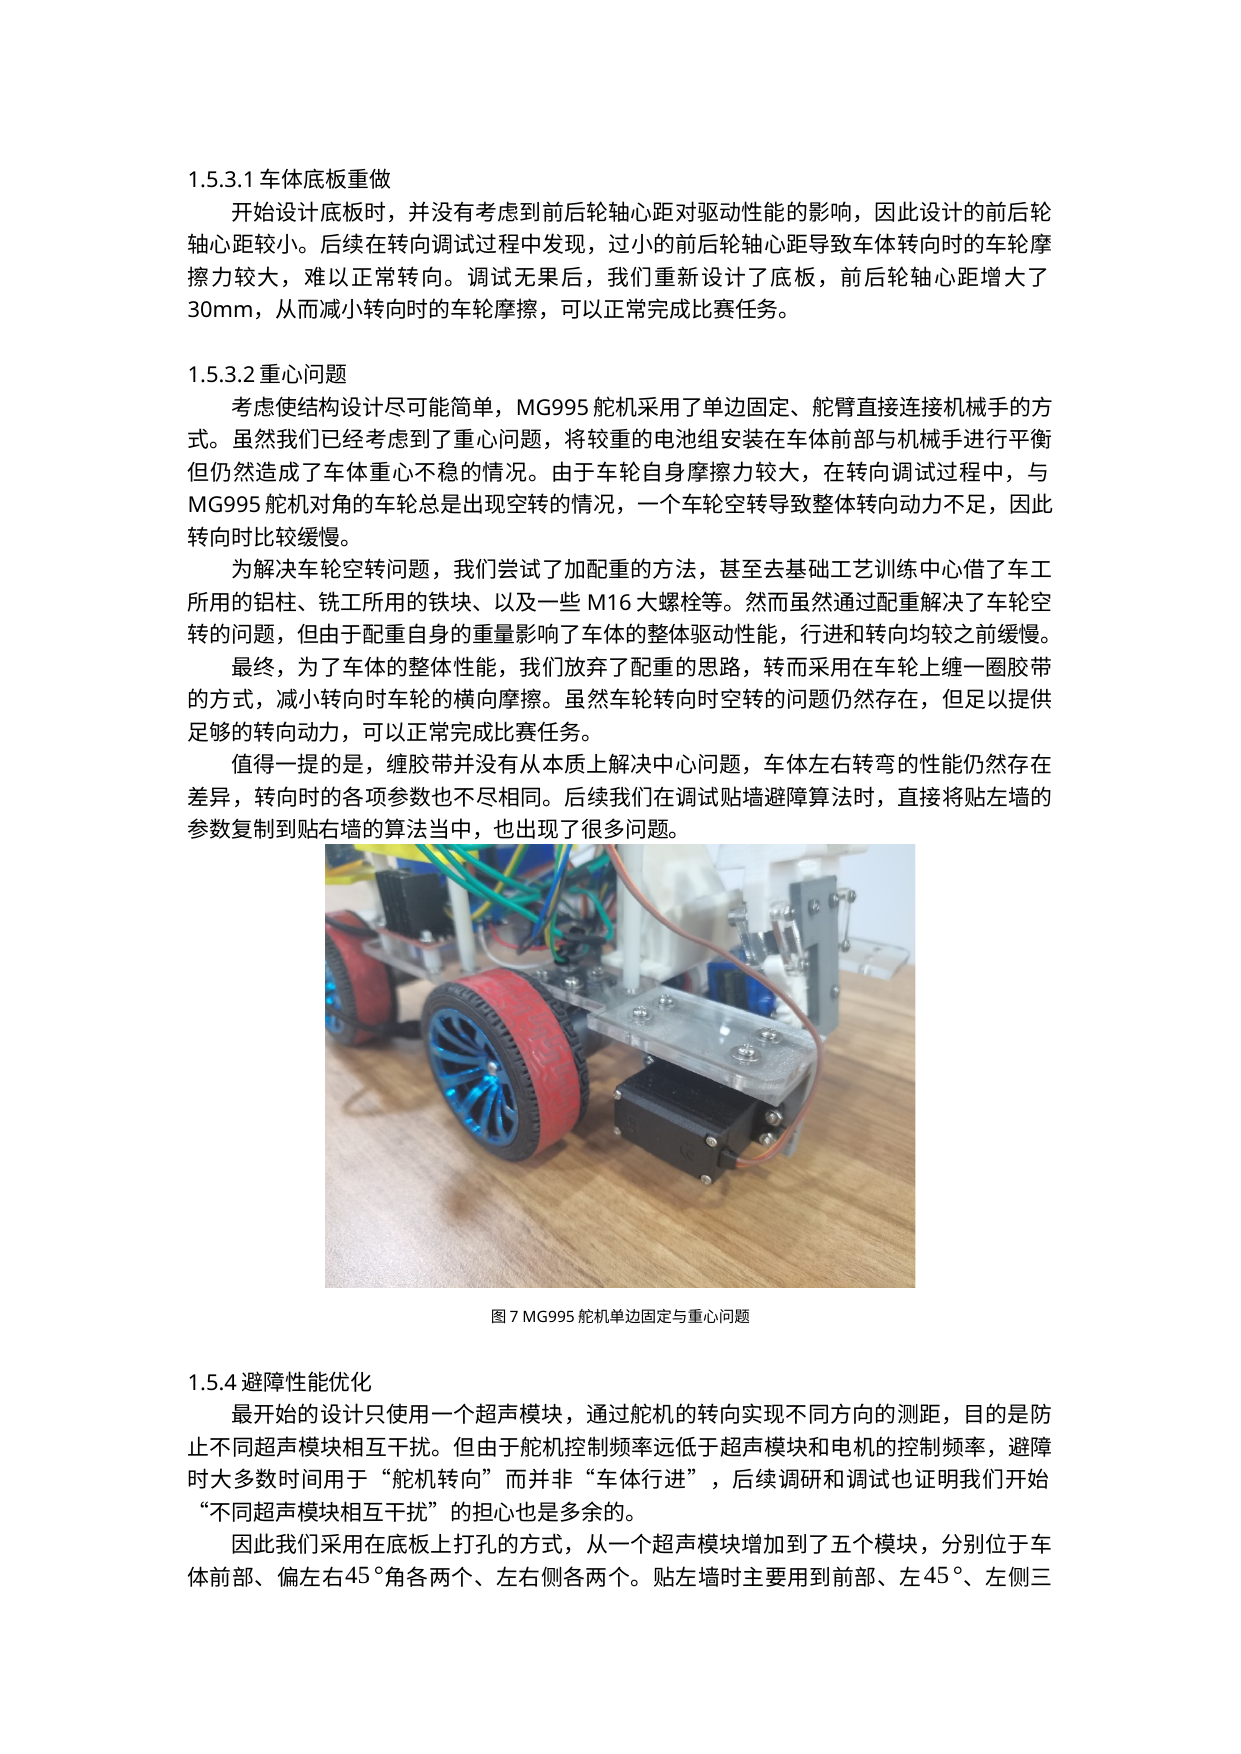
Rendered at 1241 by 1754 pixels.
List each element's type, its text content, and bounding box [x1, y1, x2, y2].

text 开始设计底板时，并没有考虑到前后轮轴心距对驱动性能的影响，因此设计的前后轮轴心距较小。后续在转向调试过程中发现，过小的前后轮轴心距导致车体转向时的车轮摩擦力较大，难以正常转向。调试无果后，我们重新设计了底板，前后轮轴心距增大了30mm，从而减小转向时的车轮摩擦，可以正常完成比赛任务。 [187, 194, 1053, 324]
text 1.5.4避障性能优化 [187, 1364, 1053, 1397]
text 最开始的设计只使用一个超声模块，通过舵机的转向实现不同方向的测距，目的是防止不同超声模块相互干扰。但由于舵机控制频率远低于超声模块和电机的控制频率，避障时大多数时间用于“舵机转向”而并非“车体行进”，后续调研和调试也证明我们开始“不同超声模块相互干扰”的担心也是多余的。 [187, 1397, 1053, 1527]
text 1.5.3.2重心问题 [187, 357, 1053, 389]
text 1.5.3.1车体底板重做 [187, 162, 1053, 194]
text 图7 MG995舵机单边固定与重心问题 [187, 1299, 1053, 1332]
text 值得一提的是，缠胶带并没有从本质上解决中心问题，车体左右转弯的性能仍然存在差异，转向时的各项参数也不尽相同。后续我们在调试贴墙避障算法时，直接将贴左墙的参数复制到贴右墙的算法当中，也出现了很多问题。 [187, 747, 1053, 844]
text 为解决车轮空转问题，我们尝试了加配重的方法，甚至去基础工艺训练中心借了车工所用的铝柱、铣工所用的铁块、以及一些M16大螺栓等。然而虽然通过配重解决了车轮空转的问题，但由于配重自身的重量影响了车体的整体驱动性能，行进和转向均较之前缓慢。 [187, 552, 1053, 649]
picture [325, 844, 916, 1288]
text 最终，为了车体的整体性能，我们放弃了配重的思路，转而采用在车轮上缠一圈胶带的方式，减小转向时车轮的横向摩擦。虽然车轮转向时空转的问题仍然存在，但足以提供足够的转向动力，可以正常完成比赛任务。 [187, 649, 1053, 747]
text 考虑使结构设计尽可能简单，MG995舵机采用了单边固定、舵臂直接连接机械手的方式。虽然我们已经考虑到了重心问题，将较重的电池组安装在车体前部与机械手进行平衡，但仍然造成了车体重心不稳的情况。由于车轮自身摩擦力较大，在转向调试过程中，与MG995舵机对角的车轮总是出现空转的情况，一个车轮空转导致整体转向动力不足，因此转向时比较缓慢。 [187, 389, 1053, 552]
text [187, 1527, 1053, 1592]
